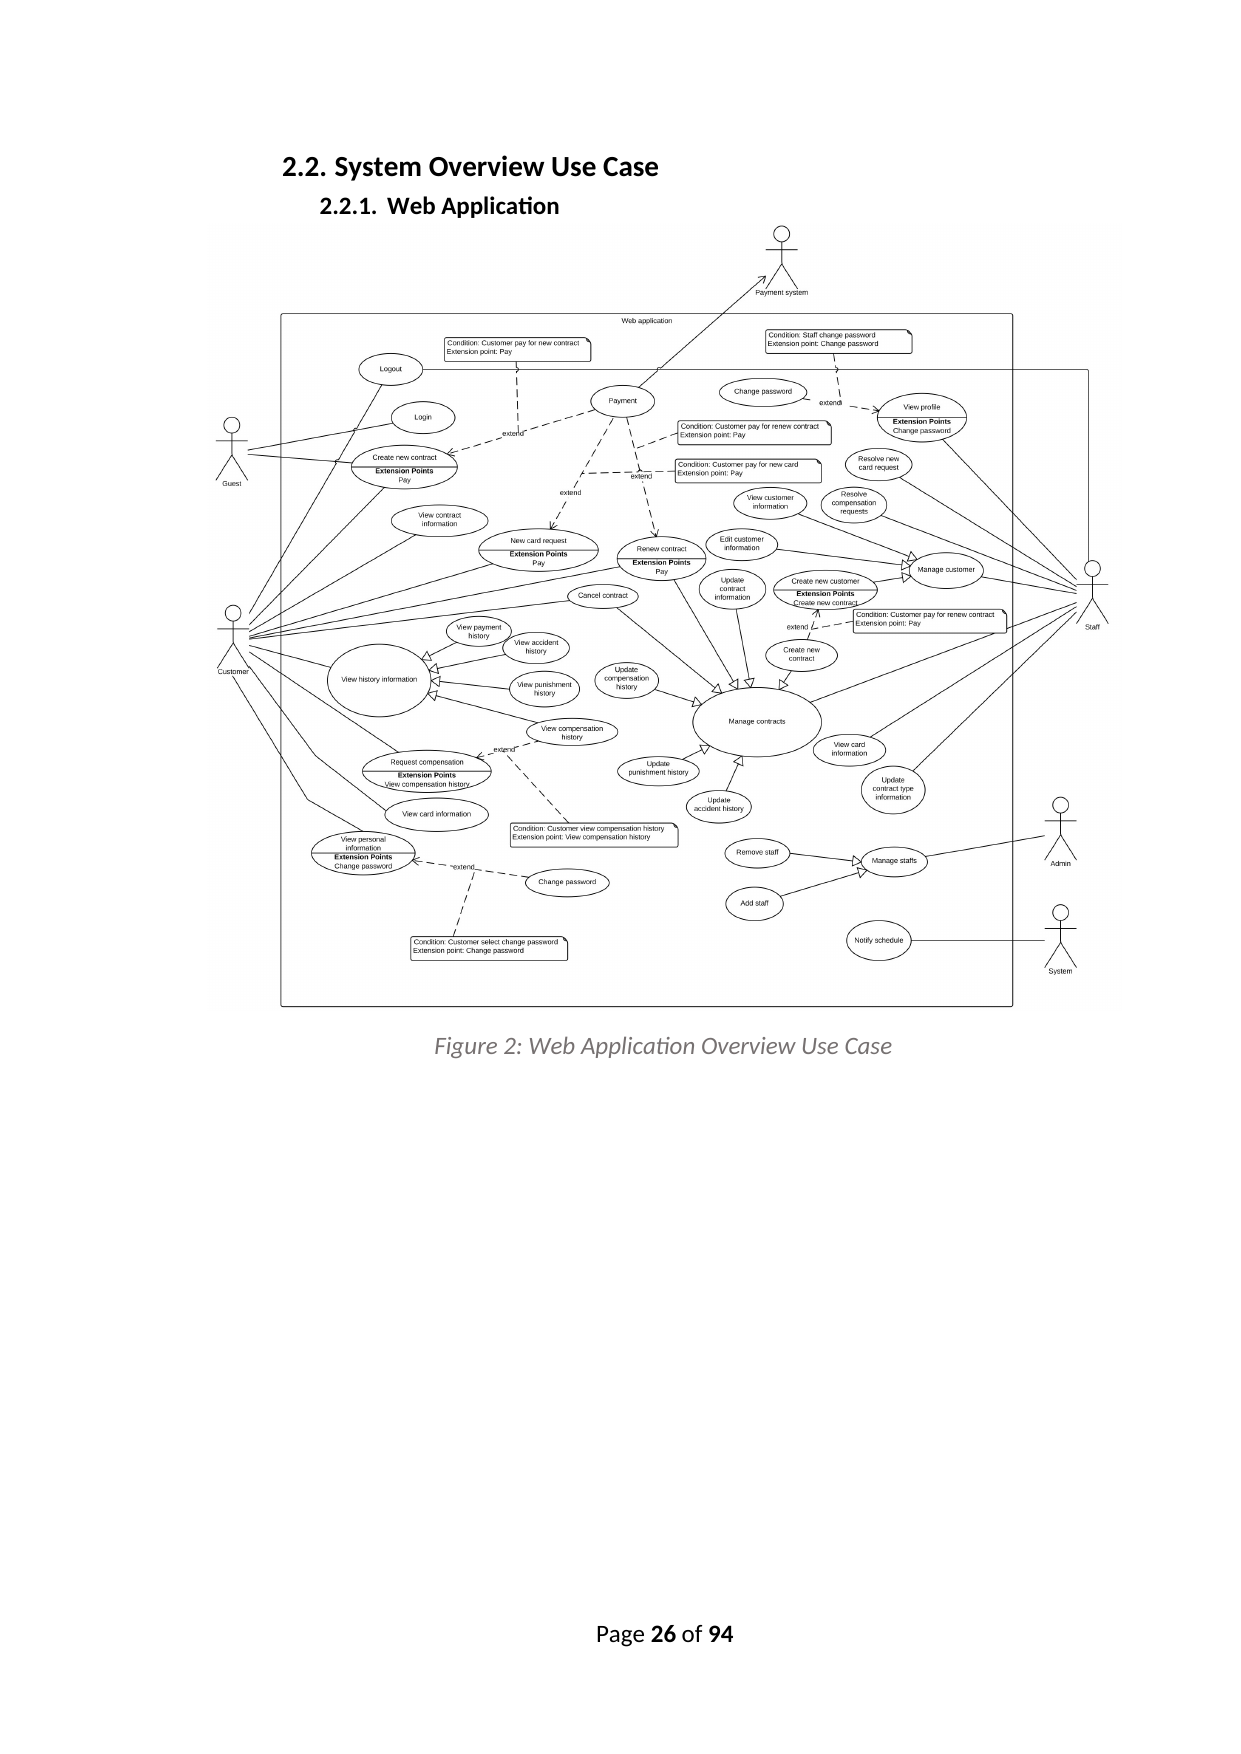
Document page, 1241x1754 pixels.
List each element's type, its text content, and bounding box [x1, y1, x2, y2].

subtitle System Overview Use Case [282, 148, 1122, 183]
text Figure 2: Web Application Overview Use Case [207, 1030, 1122, 1060]
picture [207, 223, 1122, 1011]
subtitle Web Application [319, 190, 1122, 221]
